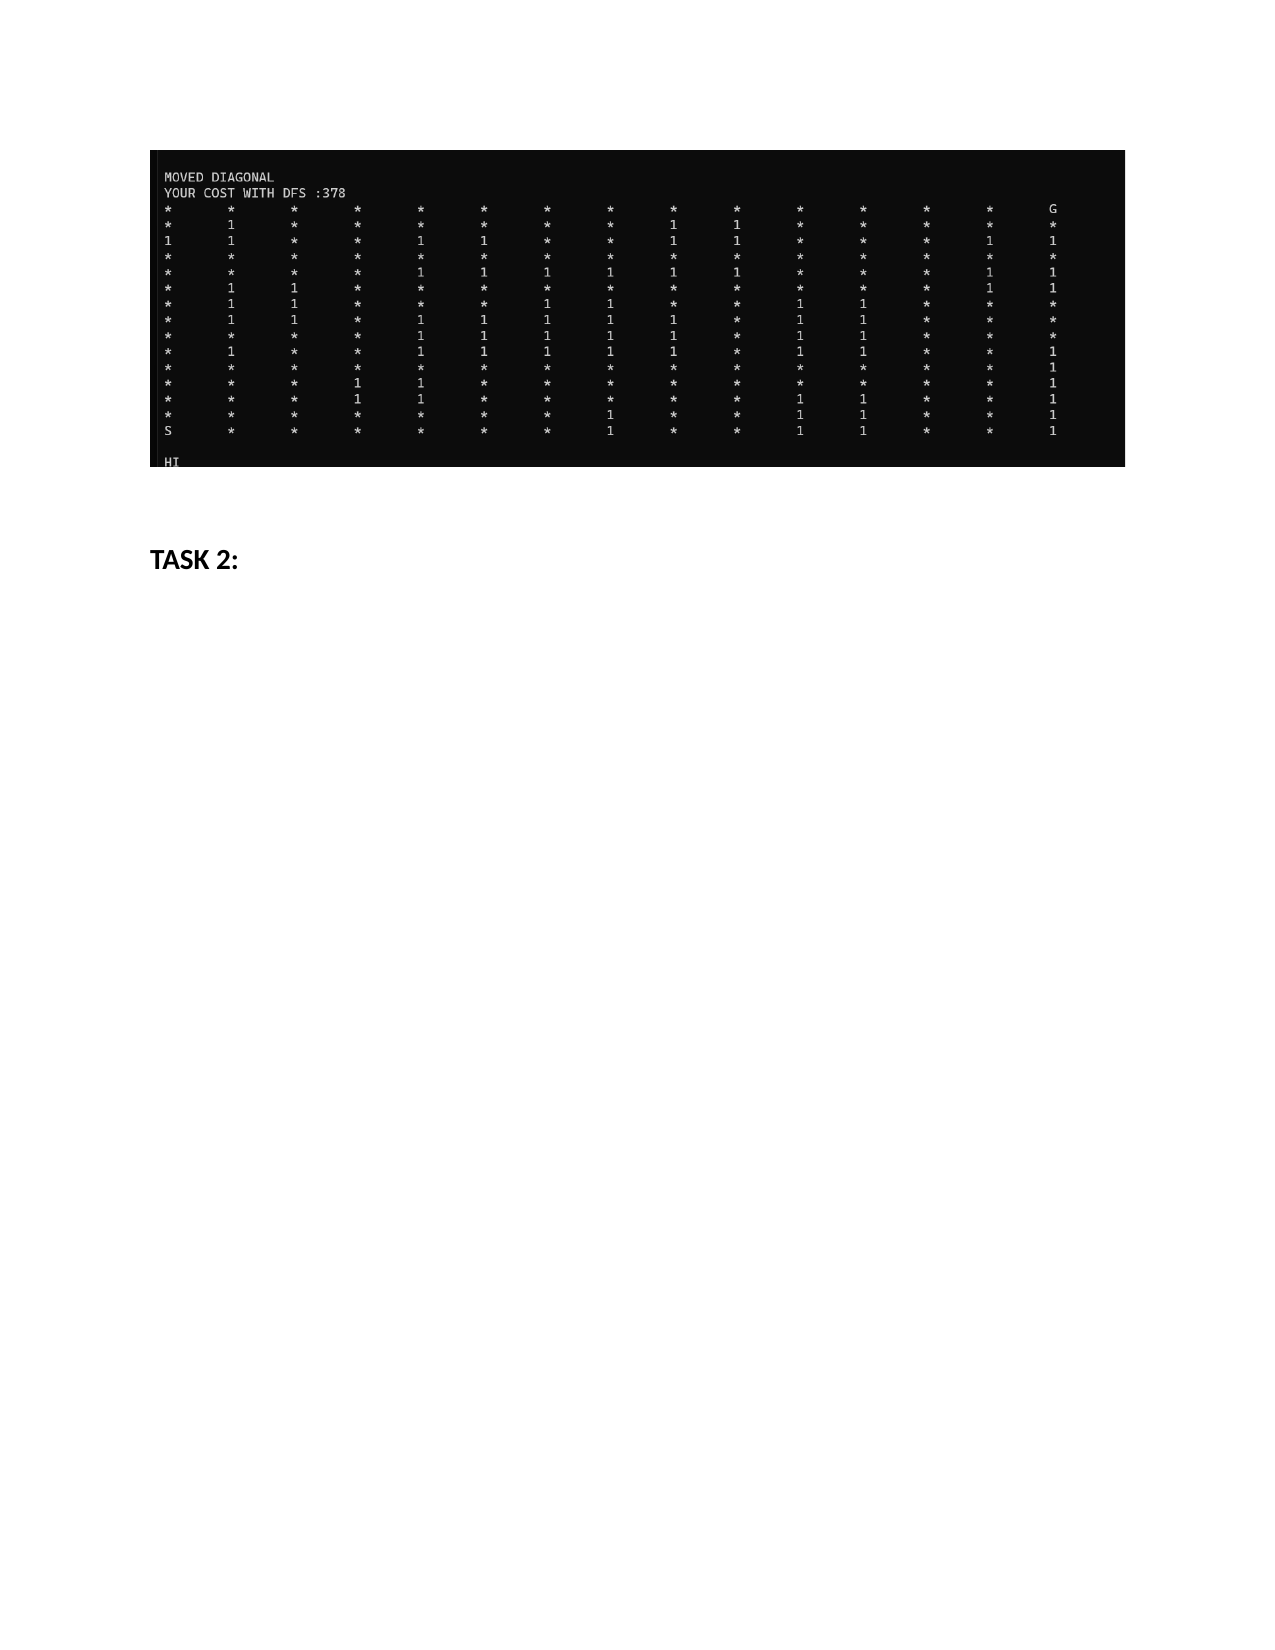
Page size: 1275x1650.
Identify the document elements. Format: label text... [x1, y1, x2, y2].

picture [150, 150, 1125, 467]
text TASK 2: [150, 541, 1125, 577]
